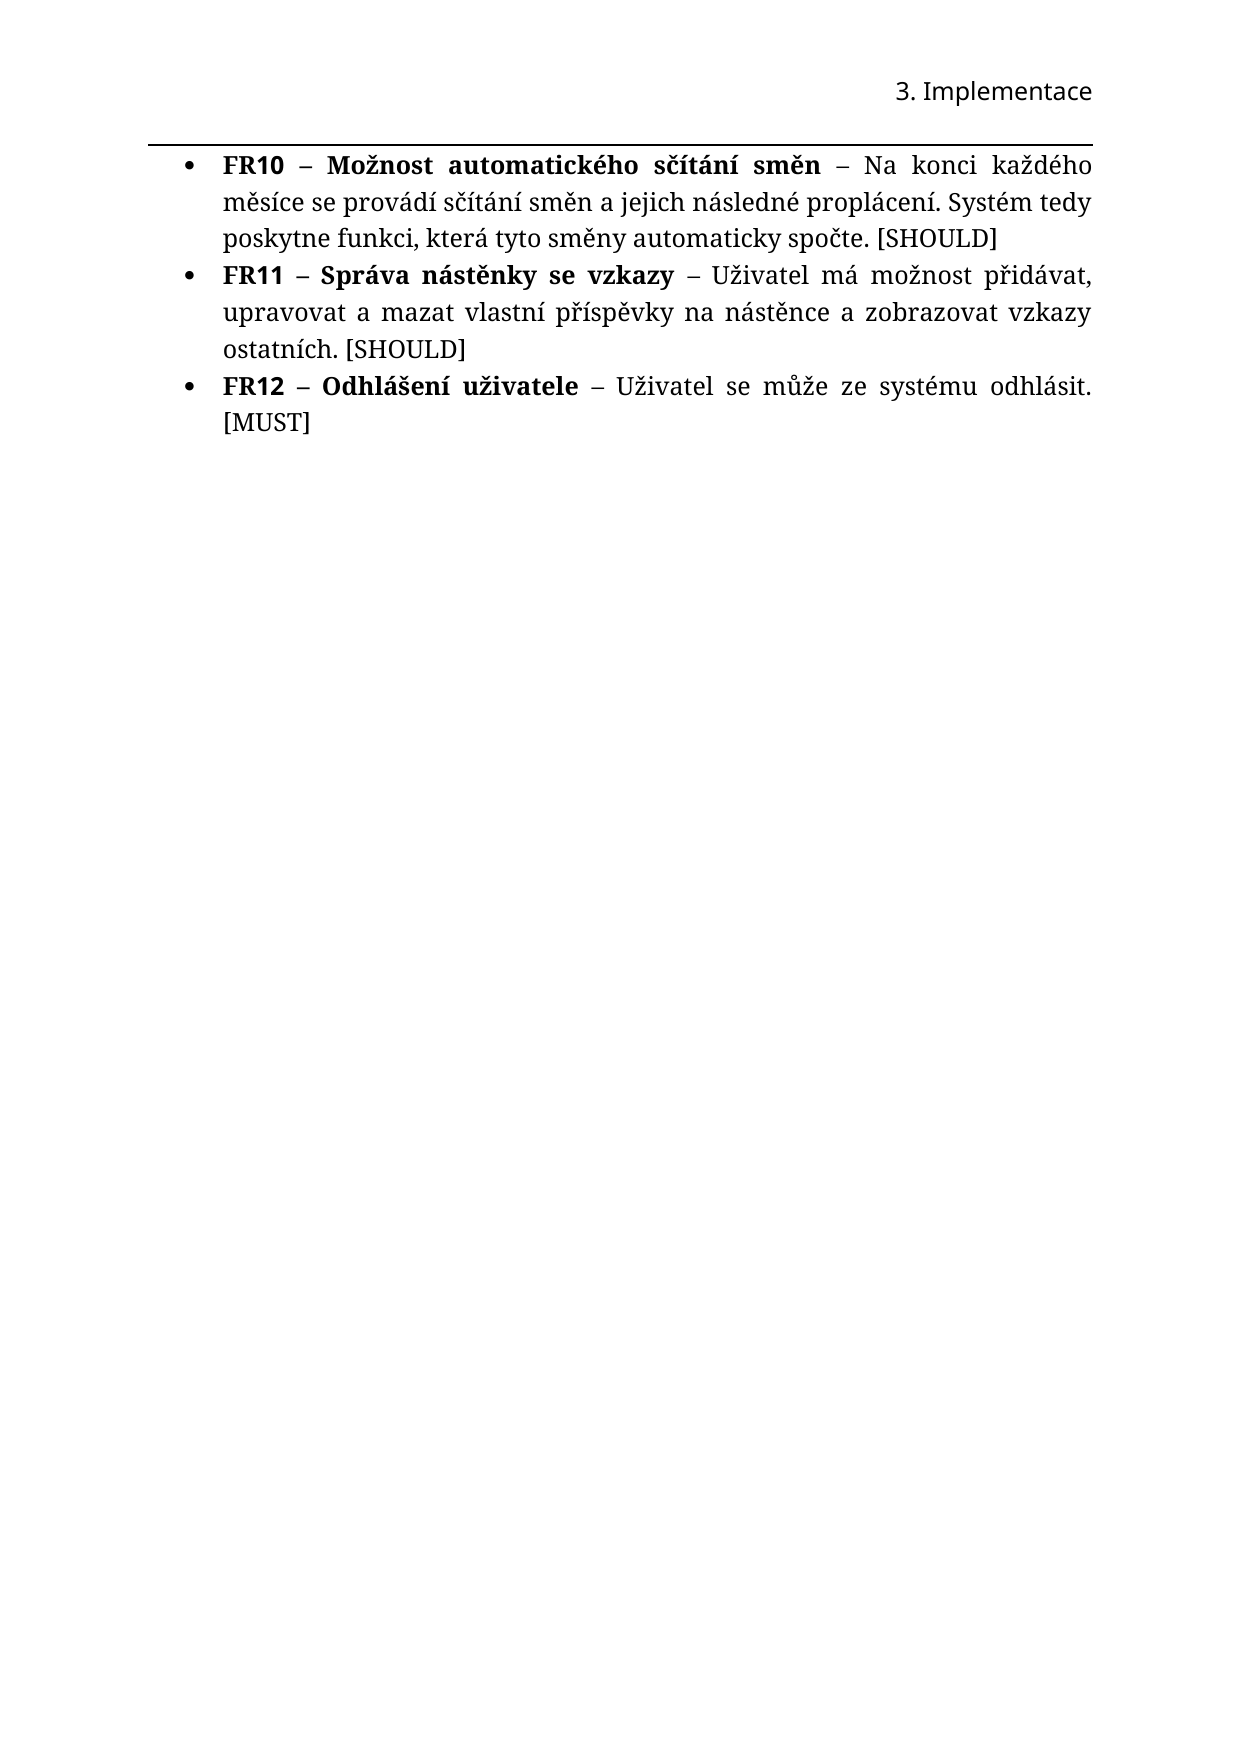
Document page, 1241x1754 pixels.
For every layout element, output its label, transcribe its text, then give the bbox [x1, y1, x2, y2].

list FR10 – Možnost automatického sčítání směn – Na konci každého měsíce se provádí sčítání směn a jejich následné proplácení. Systém tedy poskytne funkci, která tyto směny automaticky spočte. [SHOULD] [185, 148, 1093, 255]
list FR11 – Správa nástěnky se vzkazy – Uživatel má možnost přidávat, upravovat a mazat vlastní příspěvky na nástěnce a zobrazovat vzkazy ostatních. [SHOULD] [185, 258, 1093, 366]
list FR12 – Odhlášení uživatele – Uživatel se může ze systému odhlásit. [MUST] [185, 368, 1093, 439]
